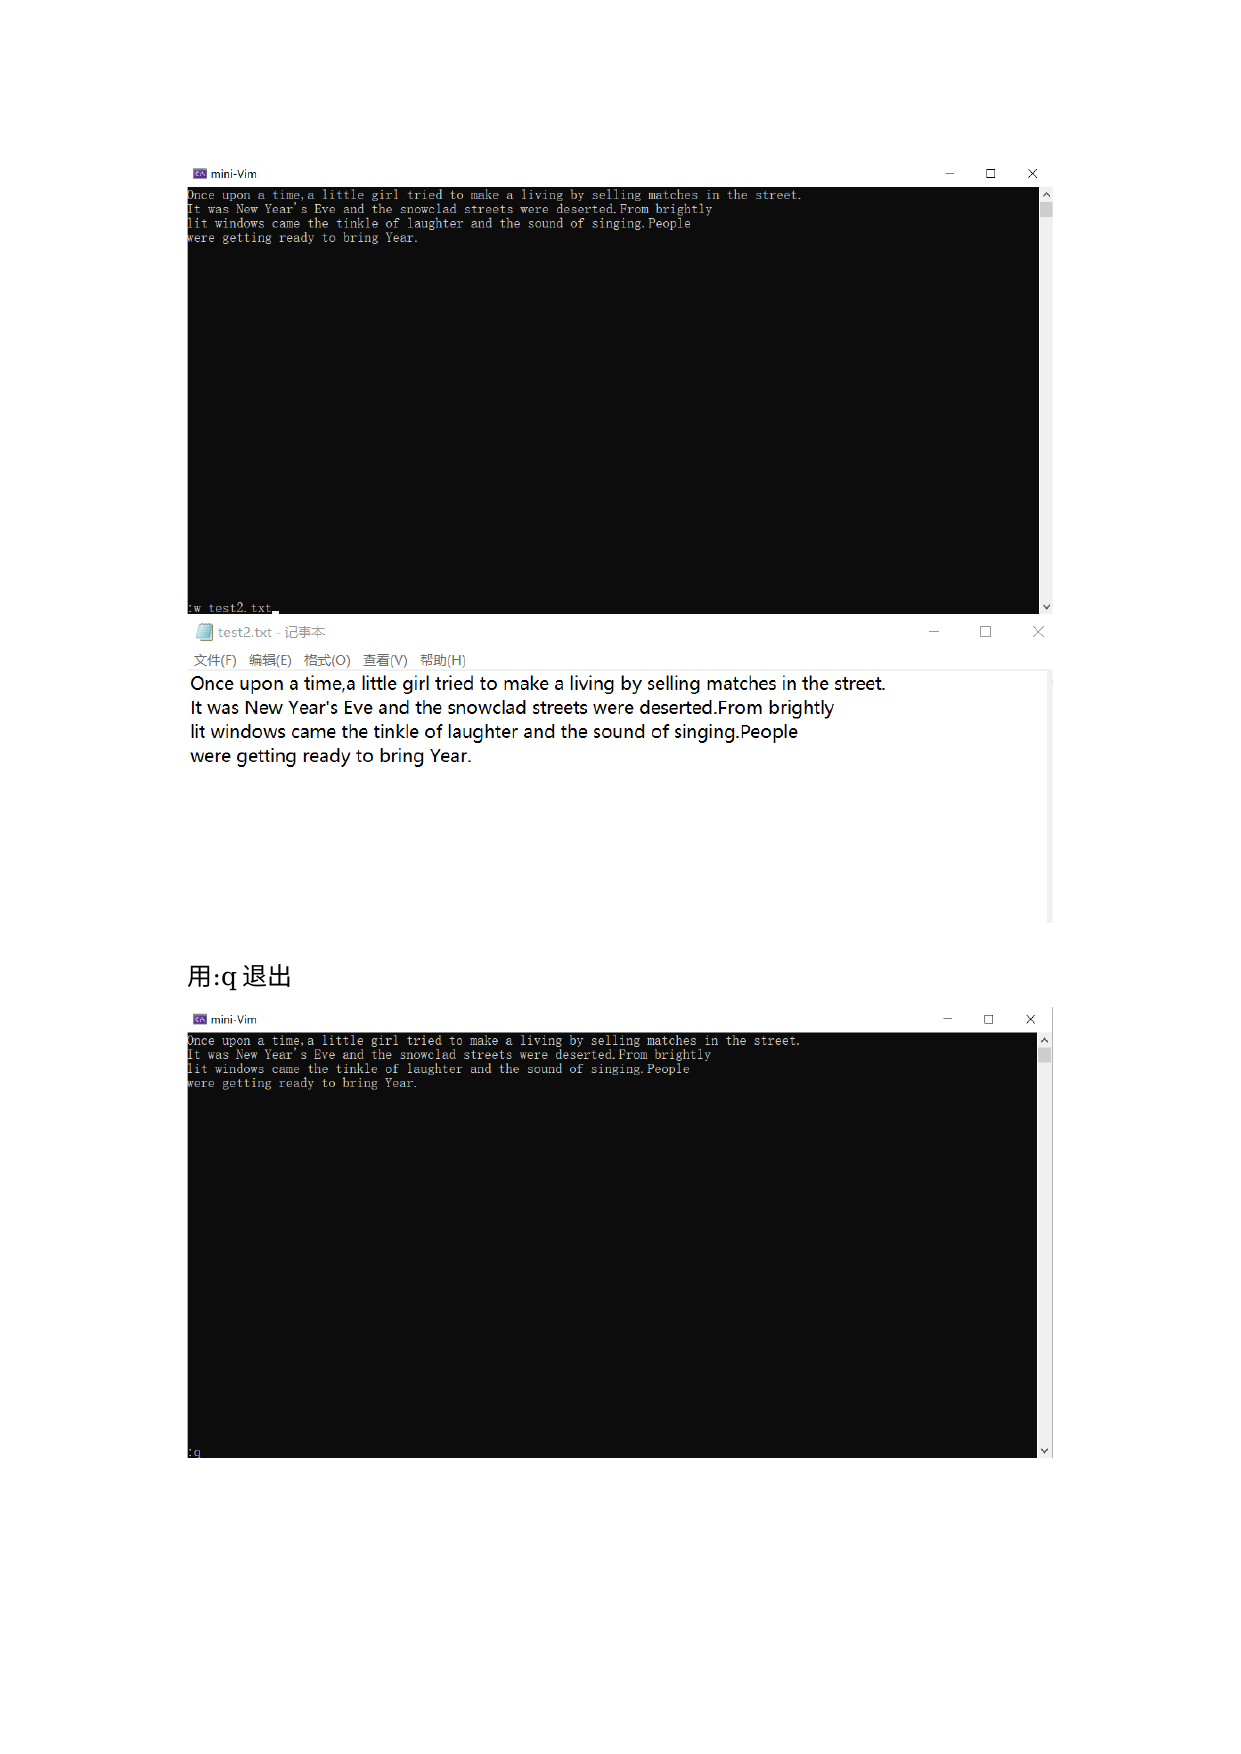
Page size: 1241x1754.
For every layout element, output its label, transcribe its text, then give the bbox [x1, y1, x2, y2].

picture [187, 162, 1053, 614]
text 用:q退出 [187, 942, 1053, 1007]
picture [187, 617, 1053, 923]
picture [187, 1007, 1053, 1458]
